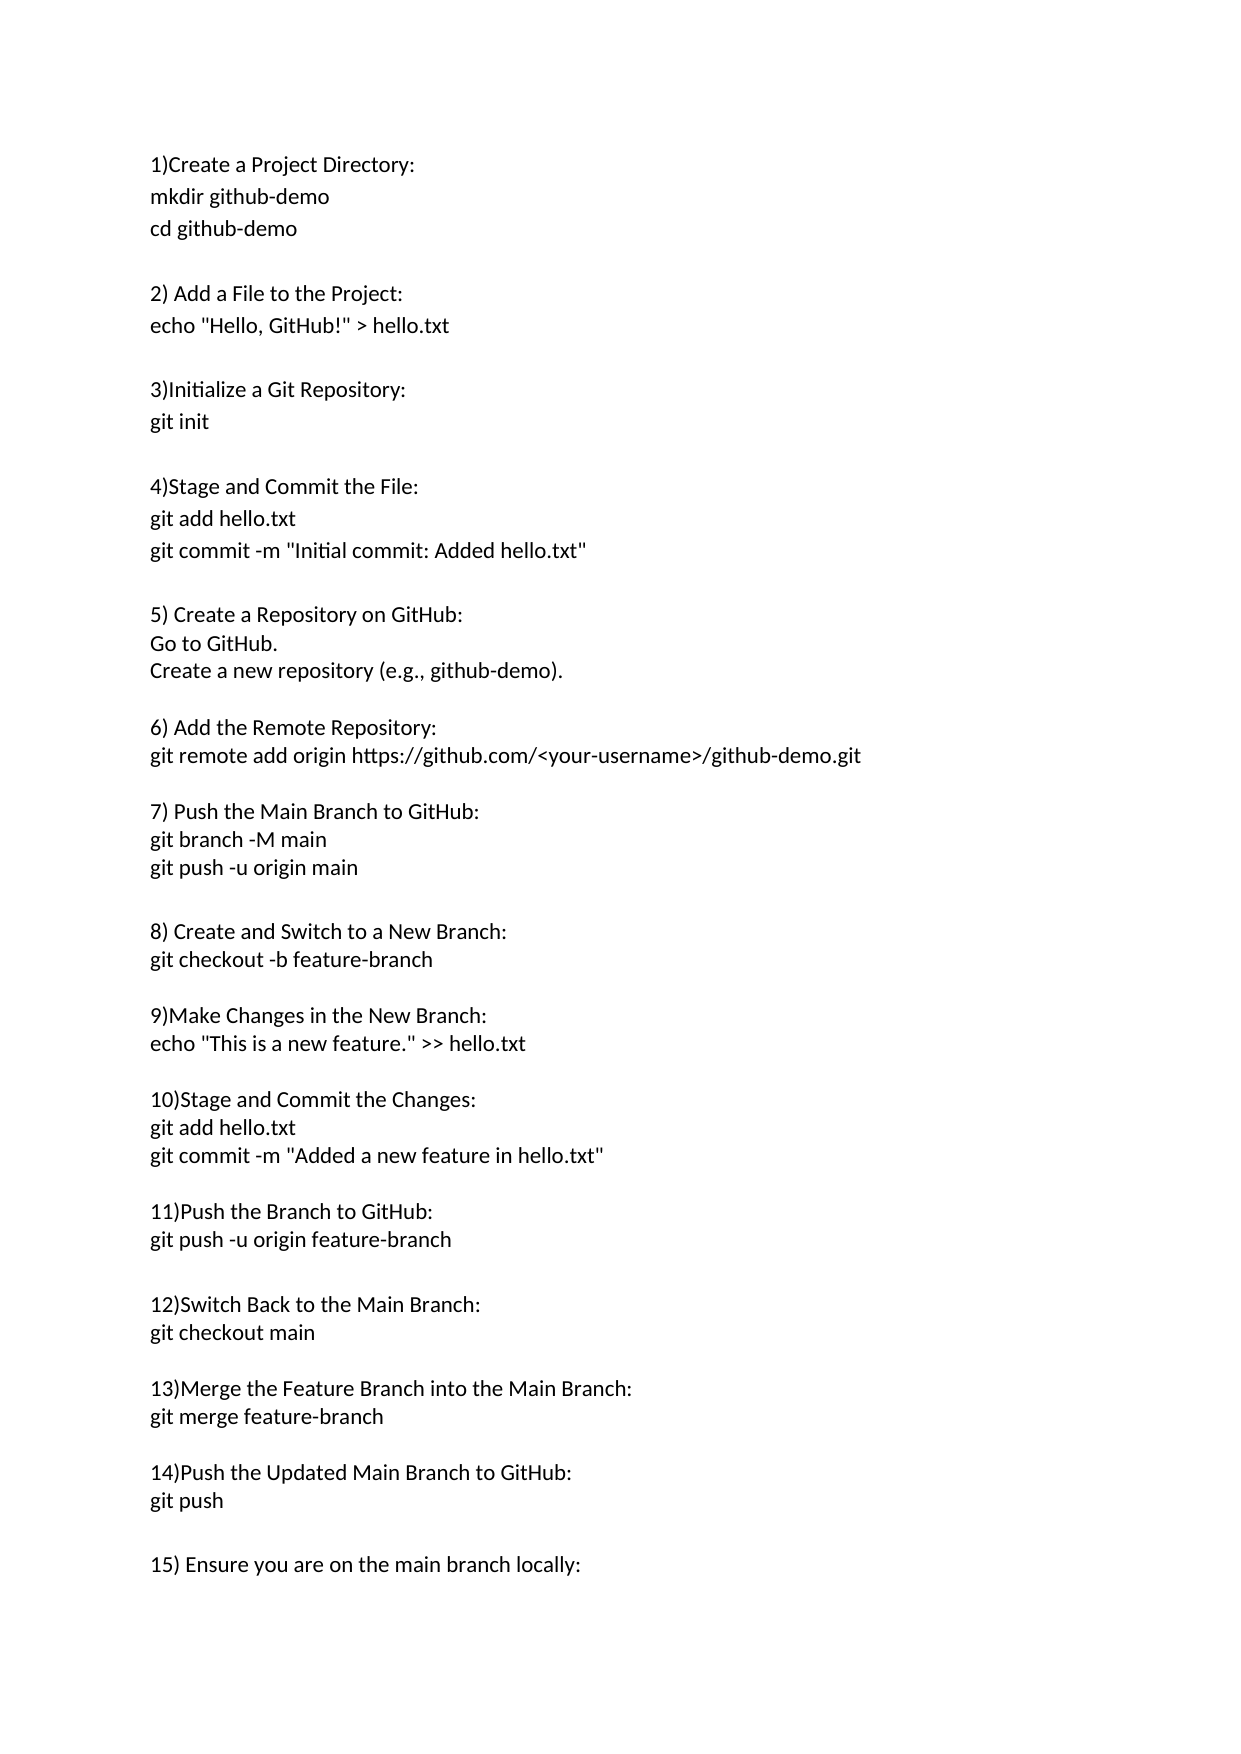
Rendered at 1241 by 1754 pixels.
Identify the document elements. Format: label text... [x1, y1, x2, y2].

text 13)Merge the Feature Branch into the Main Branch: [150, 1374, 1090, 1402]
text mkdir github-demo [150, 182, 1090, 210]
text 2) Add a File to the Project: [150, 279, 1090, 307]
text echo "This is a new feature." >> hello.txt [150, 1029, 1090, 1057]
text 10)Stage and Commit the Changes: [150, 1085, 1090, 1113]
text 3)Initialize a Git Repository: [150, 375, 1090, 403]
text 6) Add the Remote Repository: [150, 713, 1090, 741]
text git commit -m "Initial commit: Added hello.txt" [150, 536, 1090, 564]
text git push -u origin feature-branch [150, 1225, 1090, 1253]
text 7) Push the Main Branch to GitHub: [150, 797, 1090, 825]
text git commit -m "Added a new feature in hello.txt" [150, 1141, 1090, 1169]
text Go to GitHub. [150, 629, 1090, 657]
text 11)Push the Branch to GitHub: [150, 1197, 1090, 1225]
text 12)Switch Back to the Main Branch: [150, 1290, 1090, 1318]
text git push [150, 1486, 1090, 1514]
text 1)Create a Project Directory: [150, 150, 1090, 178]
text git merge feature-branch [150, 1402, 1090, 1430]
text 9)Make Changes in the New Branch: [150, 1001, 1090, 1029]
text 8) Create and Switch to a New Branch: [150, 917, 1090, 945]
text 5) Create a Repository on GitHub: [150, 601, 1090, 629]
text 14)Push the Updated Main Branch to GitHub: [150, 1458, 1090, 1486]
text cd github-demo [150, 214, 1090, 242]
text Create a new repository (e.g., github-demo). [150, 657, 1090, 685]
text git add hello.txt [150, 1113, 1090, 1141]
text git remote add origin https://github.com/<your-username>/github-demo.git [150, 741, 1090, 769]
text git push -u origin main [150, 853, 1090, 881]
text echo "Hello, GitHub!" > hello.txt [150, 311, 1090, 339]
text git init [150, 407, 1090, 436]
text git branch -M main [150, 825, 1090, 853]
text git checkout main [150, 1318, 1090, 1346]
text git add hello.txt [150, 504, 1090, 532]
text git checkout -b feature-branch [150, 945, 1090, 973]
text 4)Stage and Commit the File: [150, 472, 1090, 500]
text 15) Ensure you are on the main branch locally: [150, 1550, 1090, 1578]
